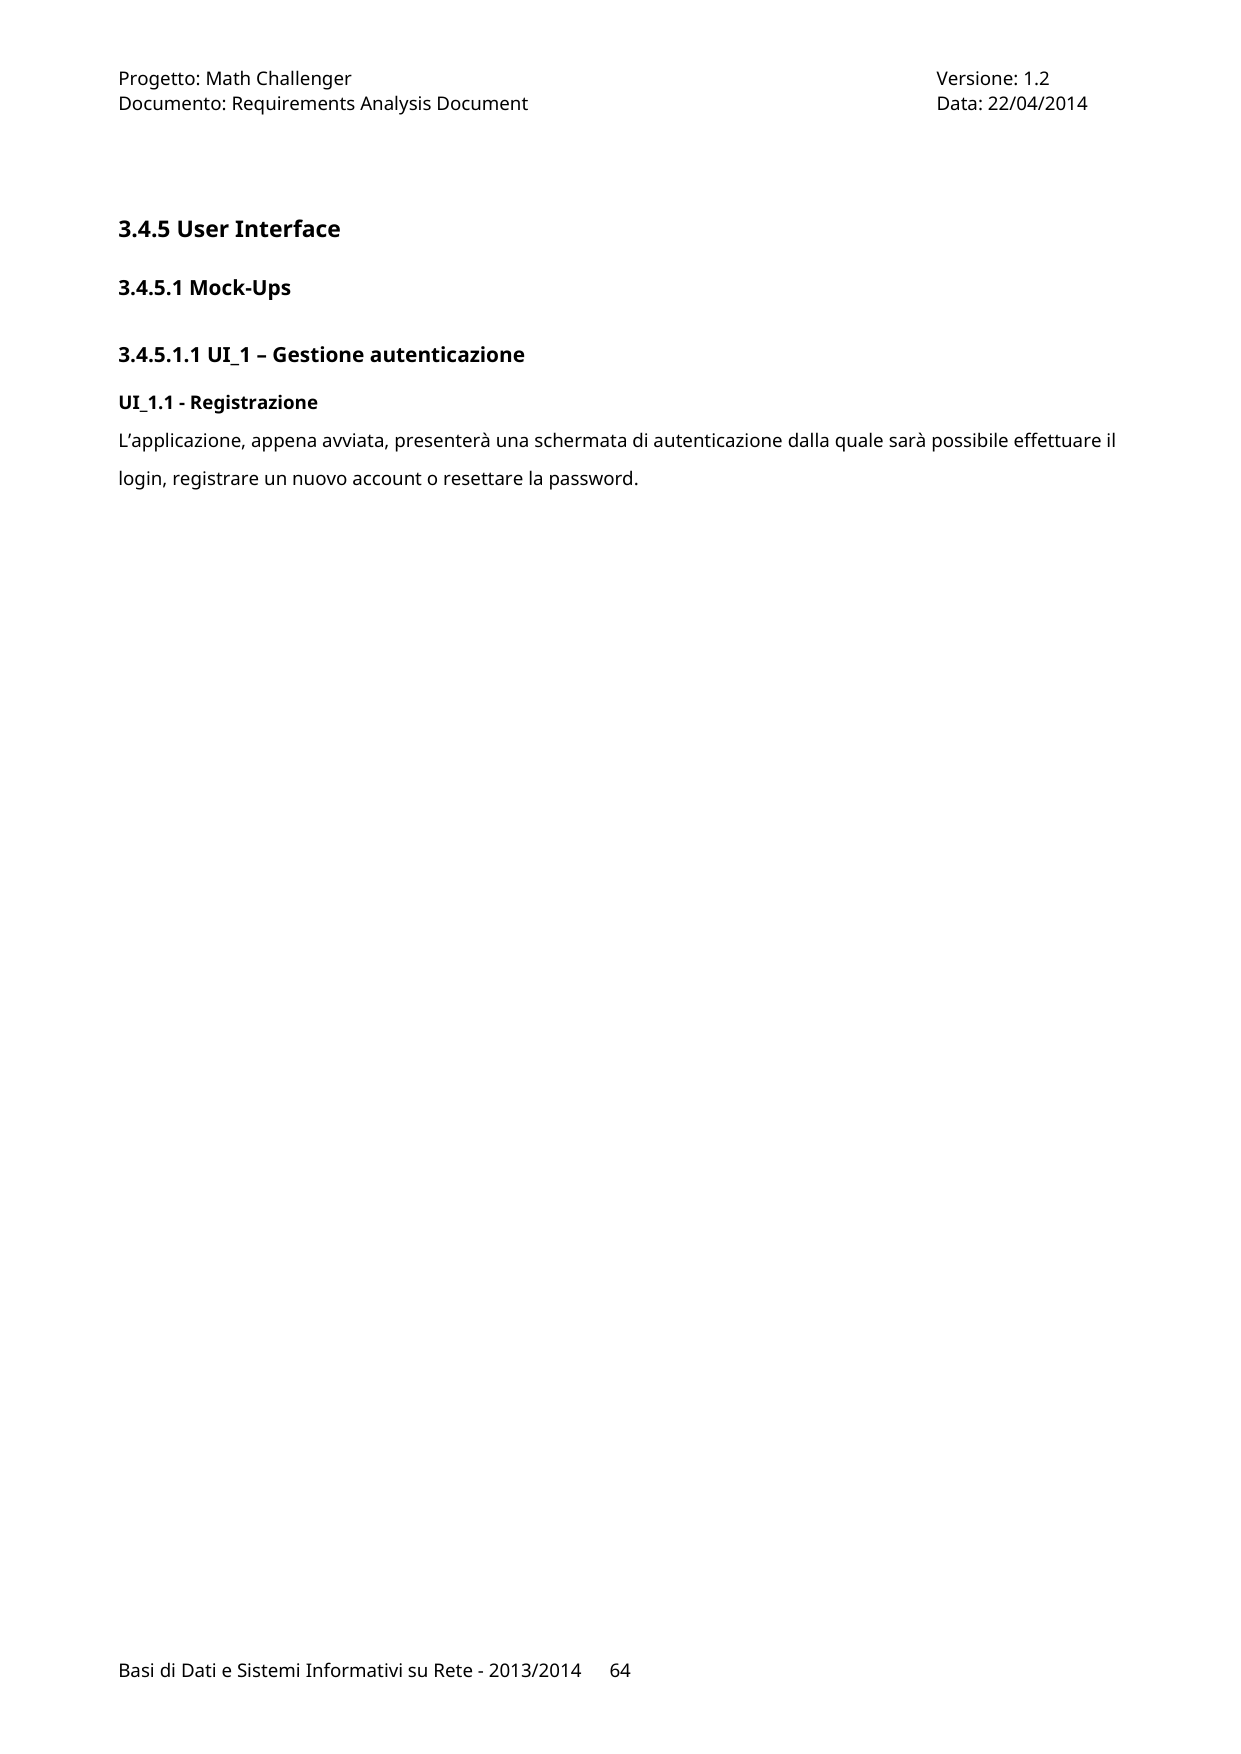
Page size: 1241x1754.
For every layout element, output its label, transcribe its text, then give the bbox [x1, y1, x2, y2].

subtitle 3.4.5.1 Mock-Ups [118, 273, 1122, 301]
text L’applicazione, appena avviata, presenterà una schermata di autenticazione dalla quale sarà possibile effettuare il login, registrare un nuovo account o resettare la password. [118, 427, 1122, 491]
text UI_1.1 - Registrazione [118, 389, 1122, 415]
subtitle 3.4.5.1.1 UI_1 – Gestione autenticazione [118, 340, 1122, 369]
subtitle 3.4.5 User Interface [118, 213, 1122, 245]
